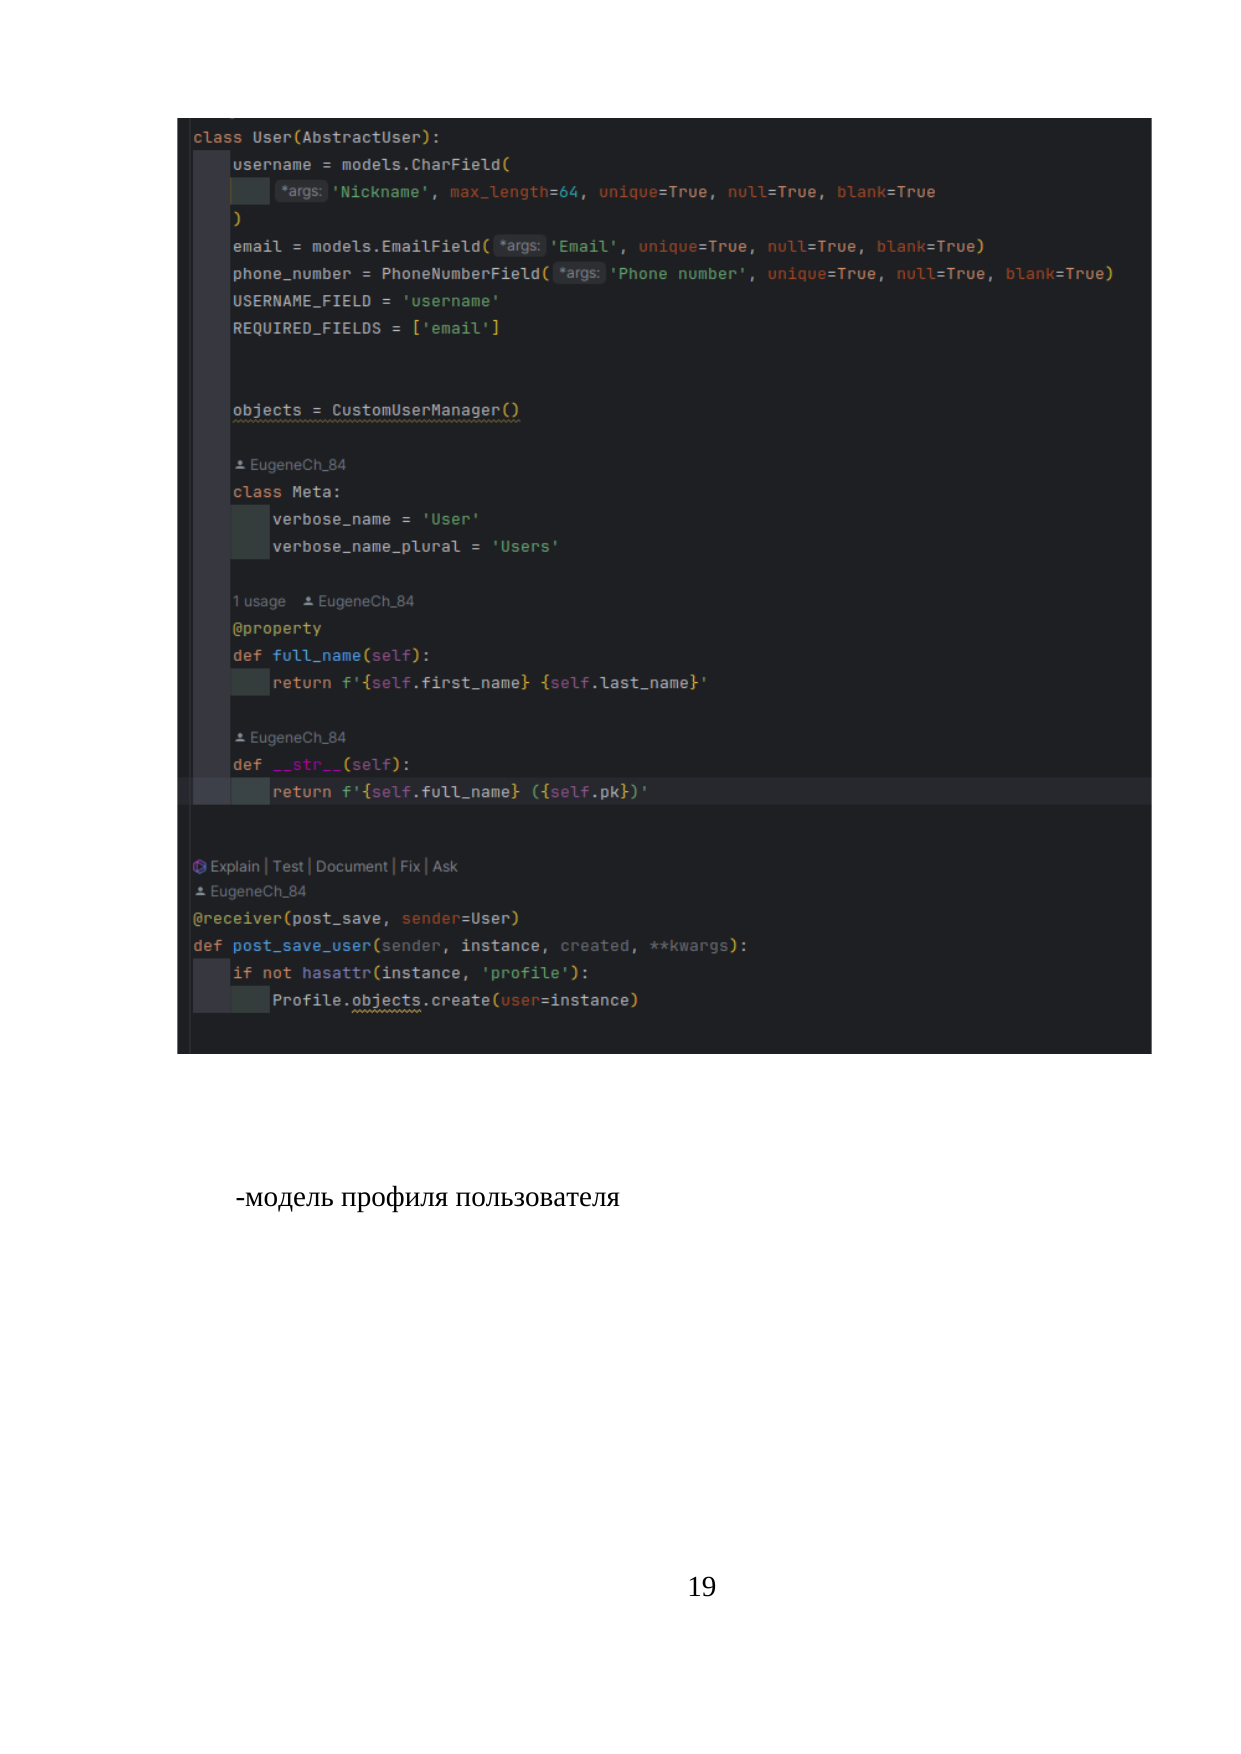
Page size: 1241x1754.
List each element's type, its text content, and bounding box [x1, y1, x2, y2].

picture [177, 118, 1152, 1054]
text -модель профиля пользователя [177, 1179, 1168, 1213]
